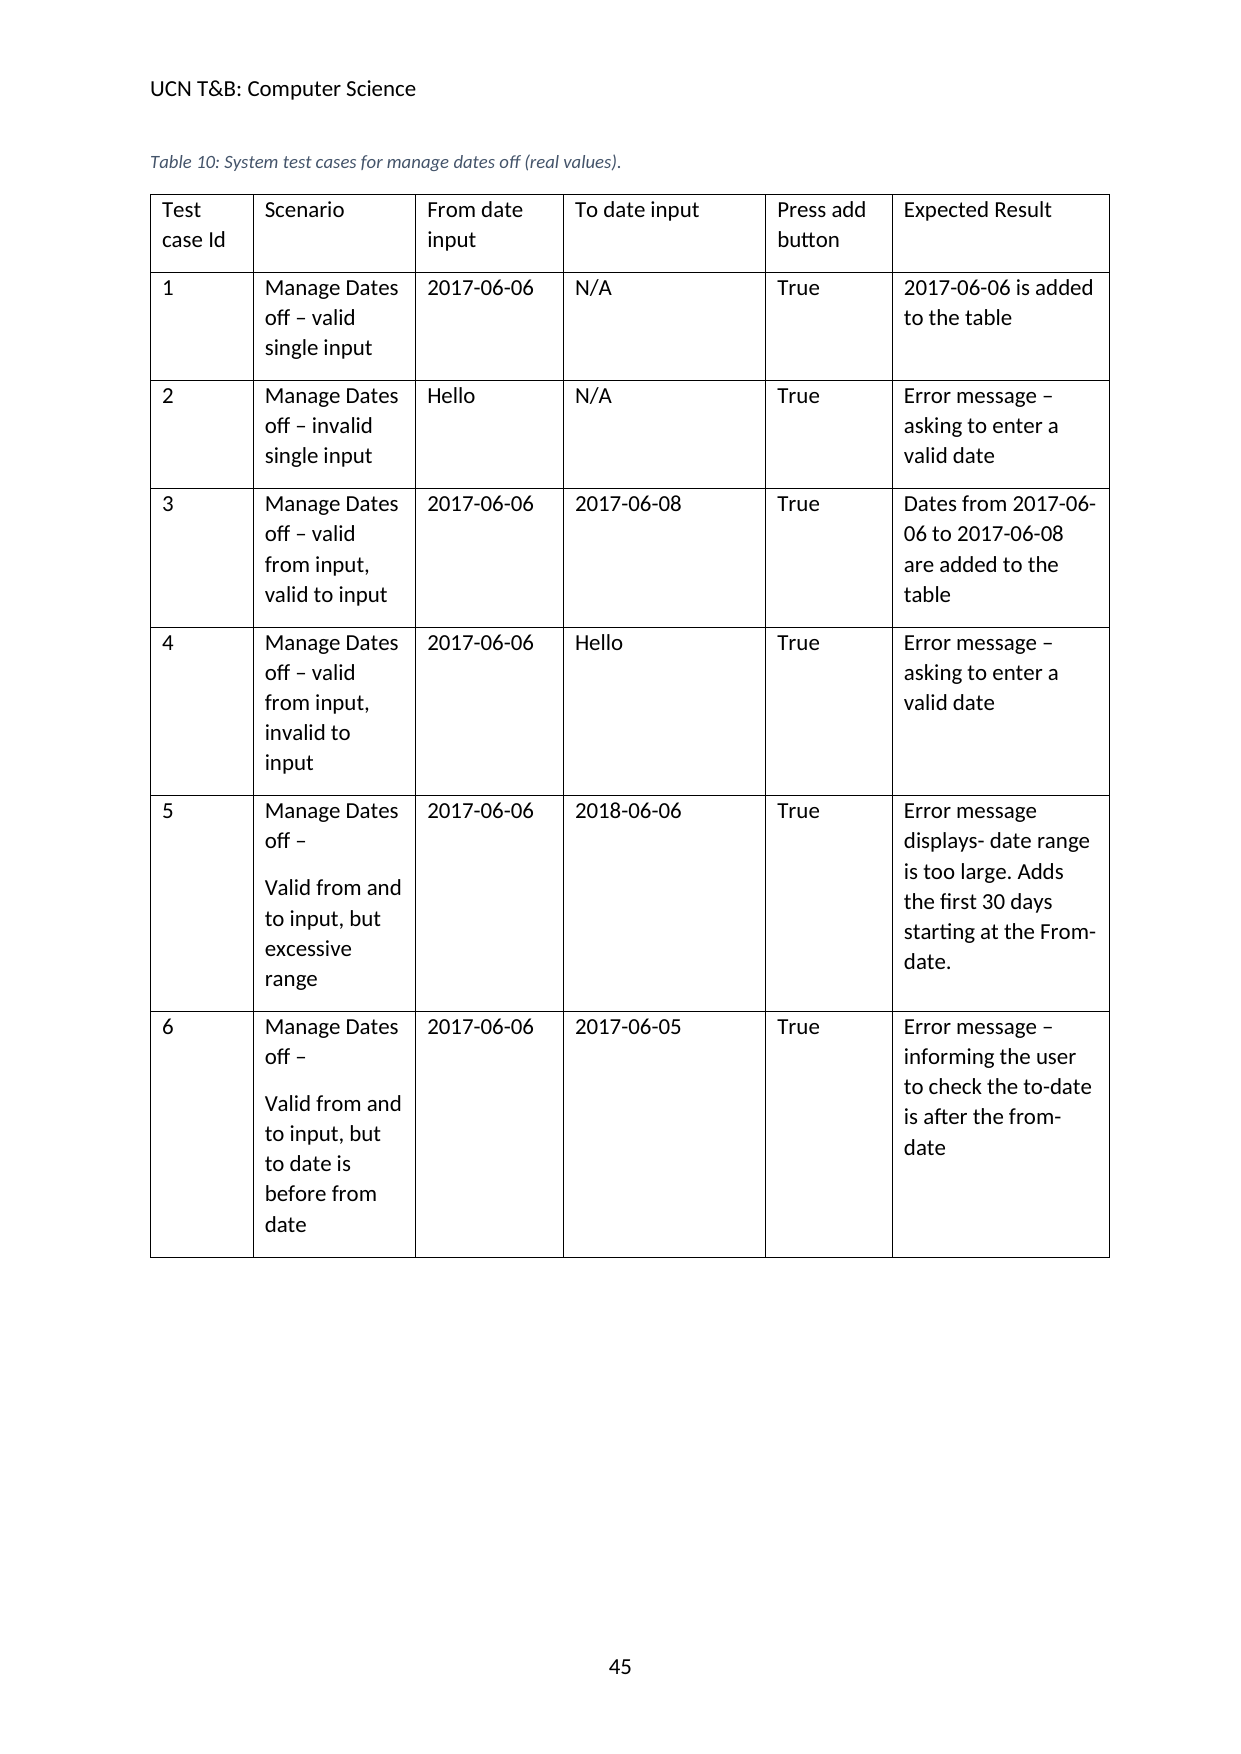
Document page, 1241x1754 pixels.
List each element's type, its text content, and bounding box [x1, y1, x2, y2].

table_cell Manage Dates off – valid from input, invalid to input [254, 628, 415, 795]
table_cell 2017-06-06 [416, 796, 563, 1011]
text Table 10: System test cases for manage dates off (real values). [150, 150, 1090, 173]
table_cell True [766, 1012, 892, 1257]
table_cell Error message – asking to enter a valid date [893, 628, 1109, 795]
table_cell N/A [564, 273, 765, 380]
table_cell 2018-06-06 [564, 796, 765, 1011]
table_cell 2 [151, 381, 253, 488]
table_cell Manage Dates off – valid from input, valid to input [254, 489, 415, 627]
table_header Scenario [254, 195, 415, 272]
table_cell Manage Dates off – Valid from and to input, but excessive range [254, 796, 415, 1011]
table_cell Manage Dates off – Valid from and to input, but to date is before from date [254, 1012, 415, 1257]
table_cell 2017-06-06 [416, 273, 563, 380]
table_header Test case Id [151, 195, 253, 272]
table_cell N/A [564, 381, 765, 488]
table_cell True [766, 489, 892, 627]
table_cell 6 [151, 1012, 253, 1257]
table_header Expected Result [893, 195, 1109, 272]
table_cell True [766, 628, 892, 795]
table_cell True [766, 381, 892, 488]
table_cell 2017-06-08 [564, 489, 765, 627]
table_cell Error message – informing the user to check the to-date is after the from-date [893, 1012, 1109, 1257]
table_cell Hello [416, 381, 563, 488]
table_cell True [766, 273, 892, 380]
table_cell 1 [151, 273, 253, 380]
table_cell 2017-06-05 [564, 1012, 765, 1257]
table_cell Error message displays- date range is too large. Adds the first 30 days starting at the From-date. [893, 796, 1109, 1011]
table_header To date input [564, 195, 765, 272]
table_cell Hello [564, 628, 765, 795]
table_cell Manage Dates off – invalid single input [254, 381, 415, 488]
table_cell 4 [151, 628, 253, 795]
table_cell 3 [151, 489, 253, 627]
table_cell Dates from 2017-06-06 to 2017-06-08 are added to the table [893, 489, 1109, 627]
table_cell Error message – asking to enter a valid date [893, 381, 1109, 488]
table_cell 5 [151, 796, 253, 1011]
table_cell True [766, 796, 892, 1011]
table_cell 2017-06-06 [416, 628, 563, 795]
table_header Press add button [766, 195, 892, 272]
table_cell 2017-06-06 is added to the table [893, 273, 1109, 380]
table_cell Manage Dates off – valid single input [254, 273, 415, 380]
table_header From date input [416, 195, 563, 272]
table_cell 2017-06-06 [416, 489, 563, 627]
table_cell 2017-06-06 [416, 1012, 563, 1257]
